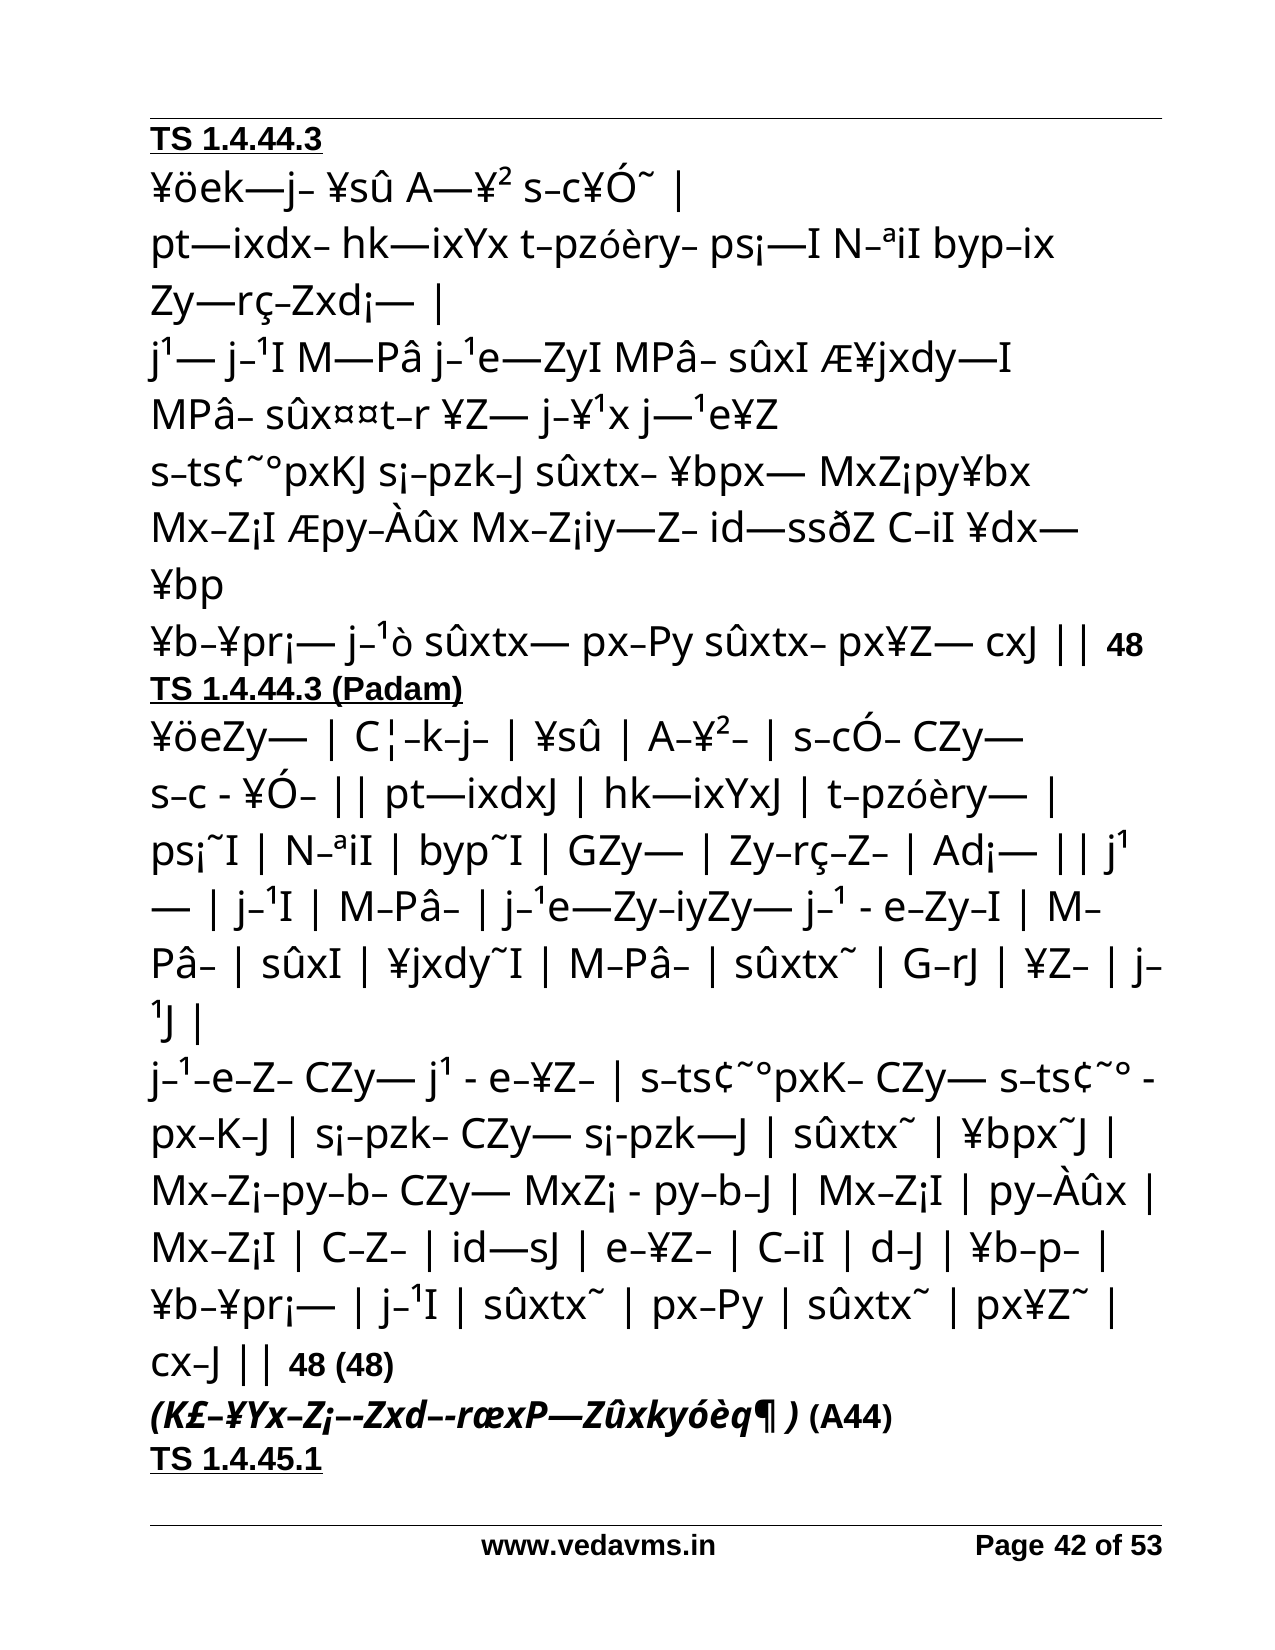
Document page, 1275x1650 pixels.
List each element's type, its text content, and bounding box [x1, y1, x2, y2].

text j–¹–e–Z– CZy— j¹ - e–¥Z– | s–ts¢˜°pxK– CZy— s–ts¢˜° - px–K–J | s¡–pzk– CZy— s¡-pzk—J | sûxtx˜ | ¥bpx˜J | Mx–Z¡–py–b– CZy— MxZ¡ - py–b–J | Mx–Z¡I | py–Àûx | [150, 1048, 1162, 1218]
text ¥b–¥pr¡— j–¹ò sûxtx— px–Py sûxtx– px¥Z— cxJ || 48 [150, 612, 1162, 668]
text s–c - ¥Ó– || pt—ixdxJ | hk—ixYxJ | t–pzóèry— | ps¡˜I | N–ªiI | byp˜I | GZy— | Zy–rç–Z– | Ad¡— || j¹— | j–¹I | M–Pâ– | j–¹e—Zy–iyZy— j–¹ - e–Zy–I | M–Pâ– | sûxI | ¥jxdy˜I | M–Pâ– | sûxtx˜ | G–rJ | ¥Z– | j–¹J | [150, 764, 1162, 1048]
text ¥öek—j– ¥sû A—¥² s–c¥Ó˜ | [150, 158, 1162, 214]
text Zy—rç–Zxd¡— | [150, 271, 1162, 328]
text j¹— j–¹I M—Pâ j–¹e—ZyI MPâ– sûxI Æ¥jxdy—I [150, 328, 1162, 385]
text TS 1.4.44.3 (Padam) [150, 668, 1219, 707]
text Mx–Z¡I | C–Z– | id—sJ | e–¥Z– | C–iI | d–J | ¥b–p– | ¥b–¥pr¡— | j–¹I | sûxtx˜ | px–Py | sûxtx˜ | px¥Z˜ | cx–J || 48 (48) [150, 1218, 1162, 1388]
text (K£–¥Yx–Z¡–-Zxd–-ræxP—Zûxkyóèq¶ ) (A44) [150, 1388, 1162, 1439]
text s–ts¢˜°pxKJ s¡–pzk–J sûxtx– ¥bpx— MxZ¡py¥bx [150, 441, 1162, 498]
text ¥öeZy— | C¦–k–j– | ¥sû | A–¥²– | s–cÓ– CZy— [150, 707, 1162, 764]
text pt—ixdx– hk—ixYx t–pzóèry– ps¡—I N–ªiI byp–ix [150, 214, 1162, 271]
text TS 1.4.44.3 [150, 119, 1162, 158]
text TS 1.4.45.1 [150, 1439, 1162, 1478]
text MPâ– sûx¤¤t–r ¥Z— j–¥¹x j—¹e¥Z [150, 385, 1162, 441]
text Mx–Z¡I Æpy–Àûx Mx–Z¡iy—Z– id—ssðZ C–iI ¥dx— ¥bp [150, 498, 1162, 612]
